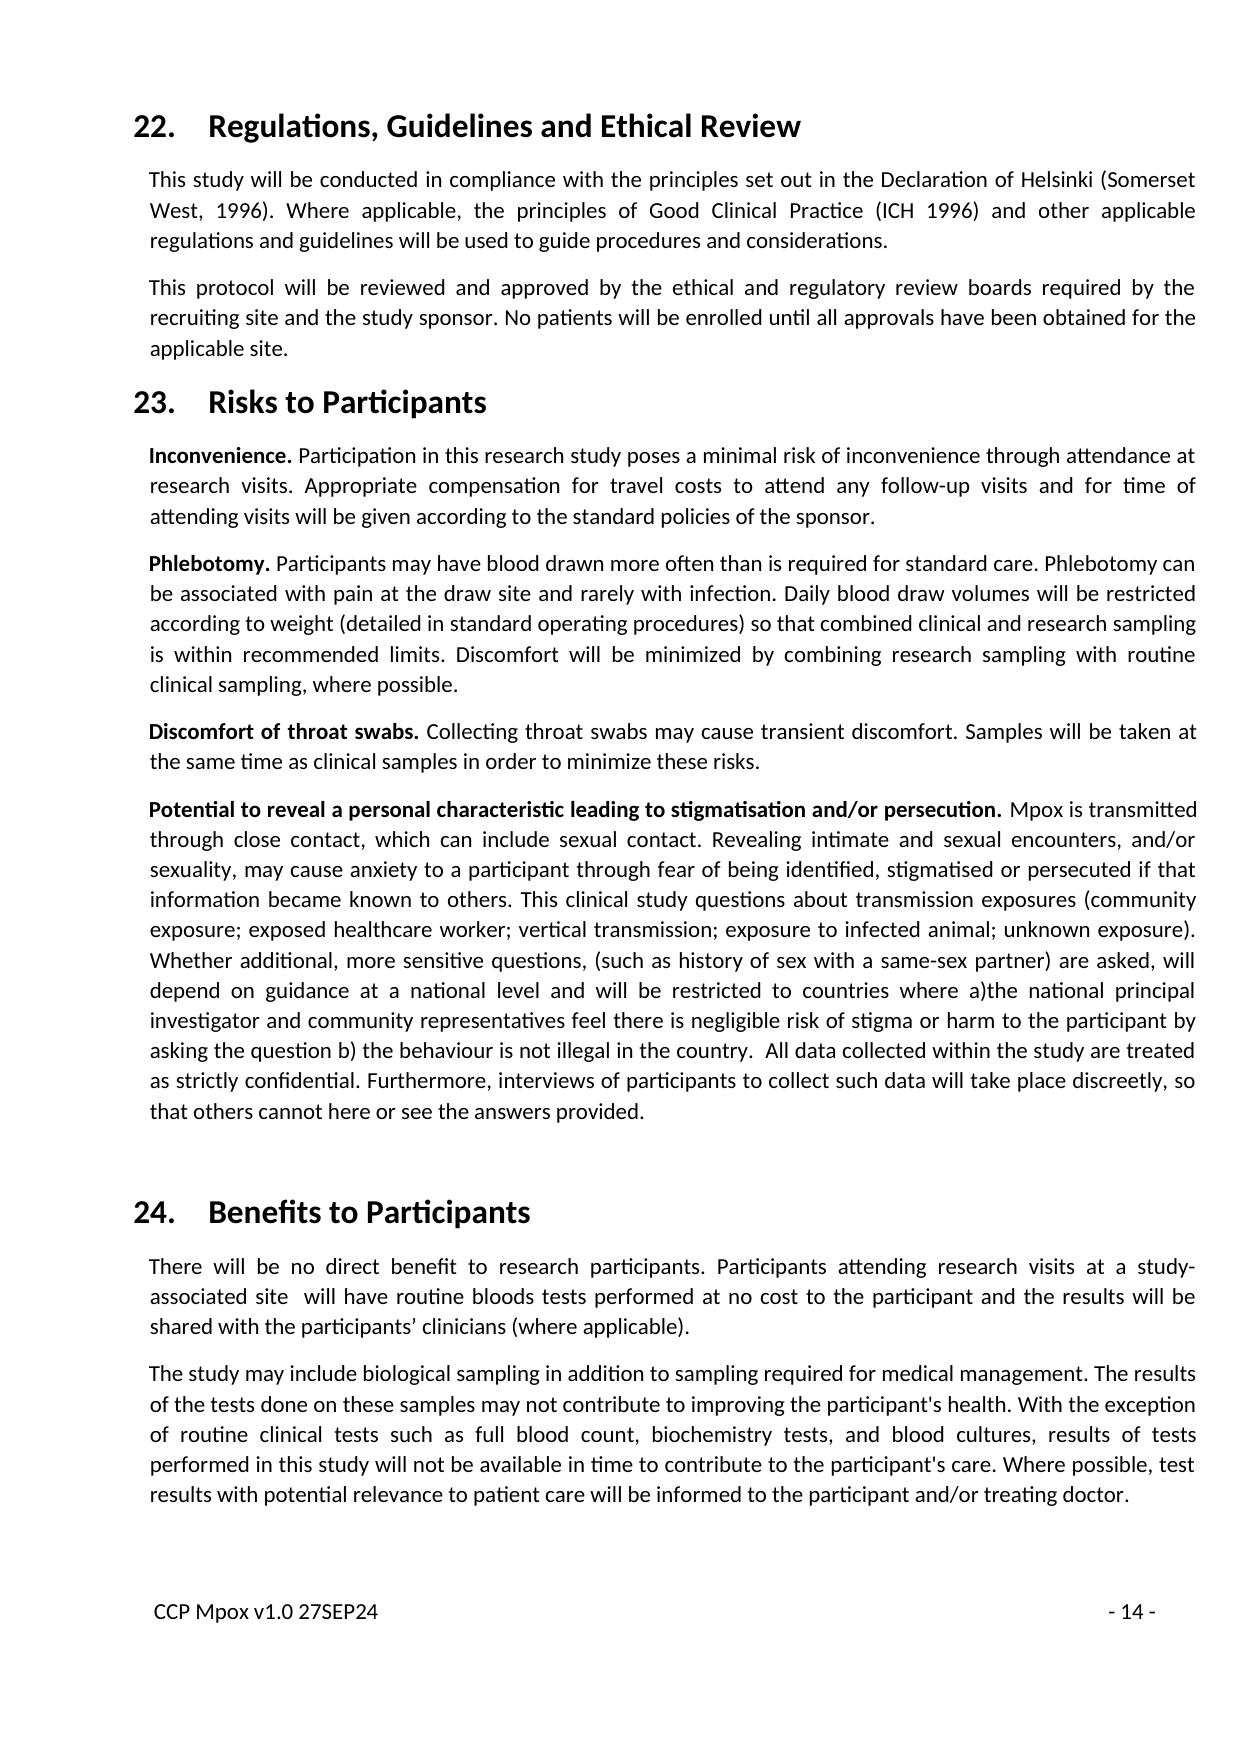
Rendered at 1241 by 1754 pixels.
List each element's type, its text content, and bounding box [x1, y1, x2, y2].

subtitle Risks to Participants [133, 381, 1198, 422]
subtitle Regulations, Guidelines and Ethical Review [133, 105, 1198, 146]
text Potential to reveal a personal characteristic leading to stigmatisation and/or persecution. Mpox is transmitted through close contact, which can include sexual contact. Revealing intimate and sexual encounters, and/or sexuality, may cause anxiety to a participant through fear of being identified, stigmatised or persecuted if that information became known to others. This clinical study questions about transmission exposures (community exposure; exposed healthcare worker; vertical transmission; exposure to infected animal; unknown exposure). Whether additional, more sensitive questions, (such as history of sex with a same-sex partner) are asked, will depend on guidance at a national level and will be restricted to countries where a)the national principal investigator and community representatives feel there is negligible risk of stigma or harm to the participant by asking the question b) the behaviour is not illegal in the country. All data collected within the study are treated as strictly confidential. Furthermore, interviews of participants to collect such data will take place discreetly, so that others cannot here or see the answers provided. [148, 795, 1198, 1125]
text Discomfort of throat swabs. Collecting throat swabs may cause transient discomfort. Samples will be taken at the same time as clinical samples in order to minimize these risks. [148, 717, 1198, 775]
text Inconvenience. Participation in this research study poses a minimal risk of inconvenience through attendance at research visits. Appropriate compensation for travel costs to attend any follow-up visits and for time of attending visits will be given according to the standard policies of the sponsor. [148, 441, 1198, 530]
text This study will be conducted in compliance with the principles set out in the Declaration of Helsinki (Somerset West, 1996). Where applicable, the principles of Good Clinical Practice (ICH 1996) and other applicable regulations and guidelines will be used to guide procedures and considerations. [148, 166, 1198, 254]
text There will be no direct benefit to research participants. Participants attending research visits at a study-associated site will have routine bloods tests performed at no cost to the participant and the results will be shared with the participants’ clinicians (where applicable). [148, 1252, 1198, 1340]
text This protocol will be reviewed and approved by the ethical and regulatory review boards required by the recruiting site and the study sponsor. No patients will be enrolled until all approvals have been obtained for the applicable site. [148, 273, 1198, 362]
text The study may include biological sampling in addition to sampling required for medical management. The results of the tests done on these samples may not contribute to improving the participant's health. With the exception of routine clinical tests such as full blood count, biochemistry tests, and blood cultures, results of tests performed in this study will not be available in time to contribute to the participant's care. Where possible, test results with potential relevance to patient care will be informed to the participant and/or treating doctor. [148, 1359, 1198, 1508]
subtitle Benefits to Participants [133, 1191, 1198, 1232]
text Phlebotomy. Participants may have blood drawn more often than is required for standard care. Phlebotomy can be associated with pain at the draw site and rarely with infection. Daily blood draw volumes will be restricted according to weight (detailed in standard operating procedures) so that combined clinical and research sampling is within recommended limits. Discomfort will be minimized by combining research sampling with routine clinical sampling, where possible. [148, 549, 1198, 698]
